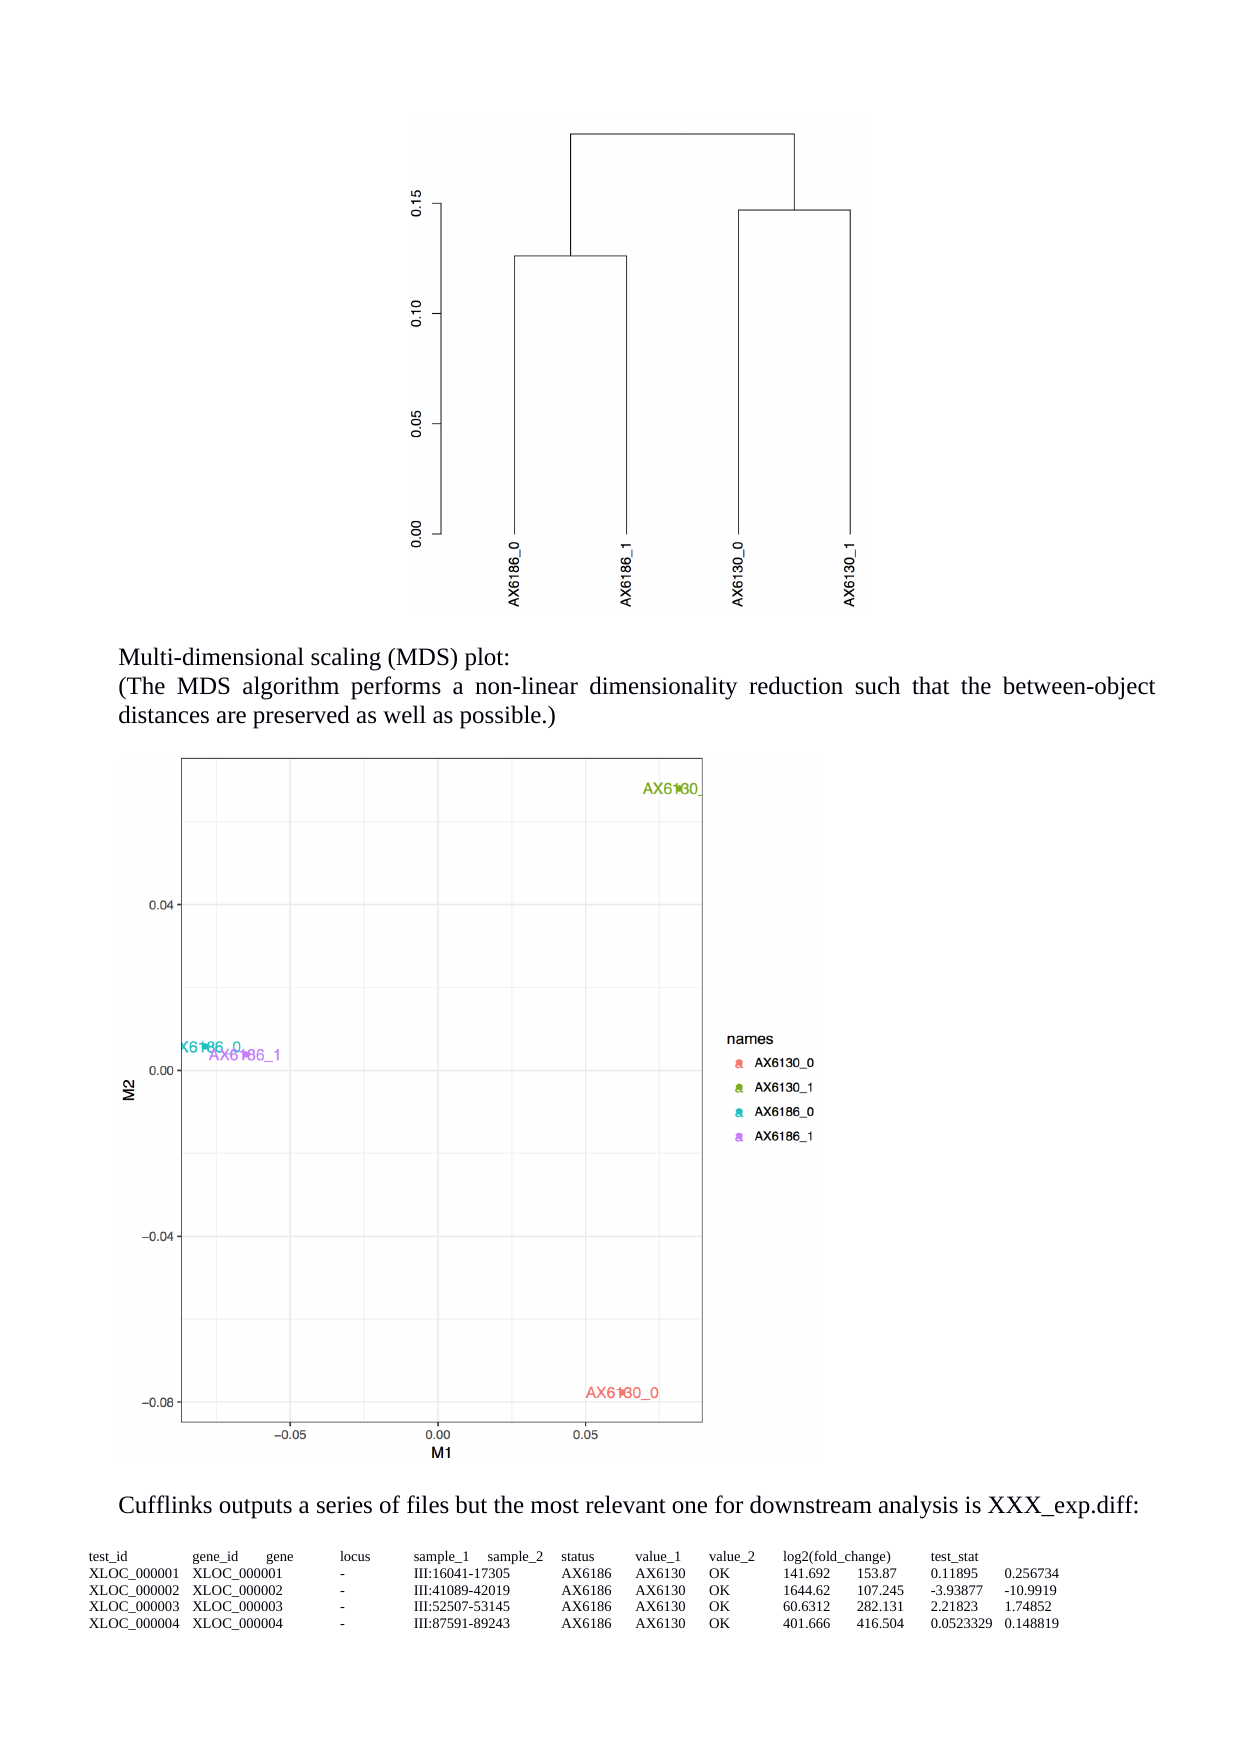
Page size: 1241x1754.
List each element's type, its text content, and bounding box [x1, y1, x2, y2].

text test_id gene_id gene locus sample_1 sample_2 status value_1 value_2 log2(fold_change) test_stat [89, 1548, 1157, 1564]
text Multi-dimensional scaling (MDS) plot: [118, 642, 1157, 671]
picture [118, 757, 823, 1462]
picture [408, 118, 867, 614]
text (The MDS algorithm performs a non-linear dimensionality reduction such that the between-object distances are preserved as well as possible.) [118, 671, 1157, 728]
text XLOC_000004 XLOC_000004 - III:87591-89243 AX6186 AX6130 OK 401.666 416.504 0.0523329 0.148819 [89, 1615, 1157, 1632]
text XLOC_000001 XLOC_000001 - III:16041-17305 AX6186 AX6130 OK 141.692 153.87 0.11895 0.256734 [89, 1564, 1157, 1581]
text XLOC_000003 XLOC_000003 - III:52507-53145 AX6186 AX6130 OK 60.6312 282.131 2.21823 1.74852 [89, 1598, 1157, 1615]
text XLOC_000002 XLOC_000002 - III:41089-42019 AX6186 AX6130 OK 1644.62 107.245 -3.93877 -10.9919 [89, 1581, 1157, 1598]
text Cufflinks outputs a series of files but the most relevant one for downstream analysis is XXX_exp.diff: [118, 1490, 1157, 1519]
